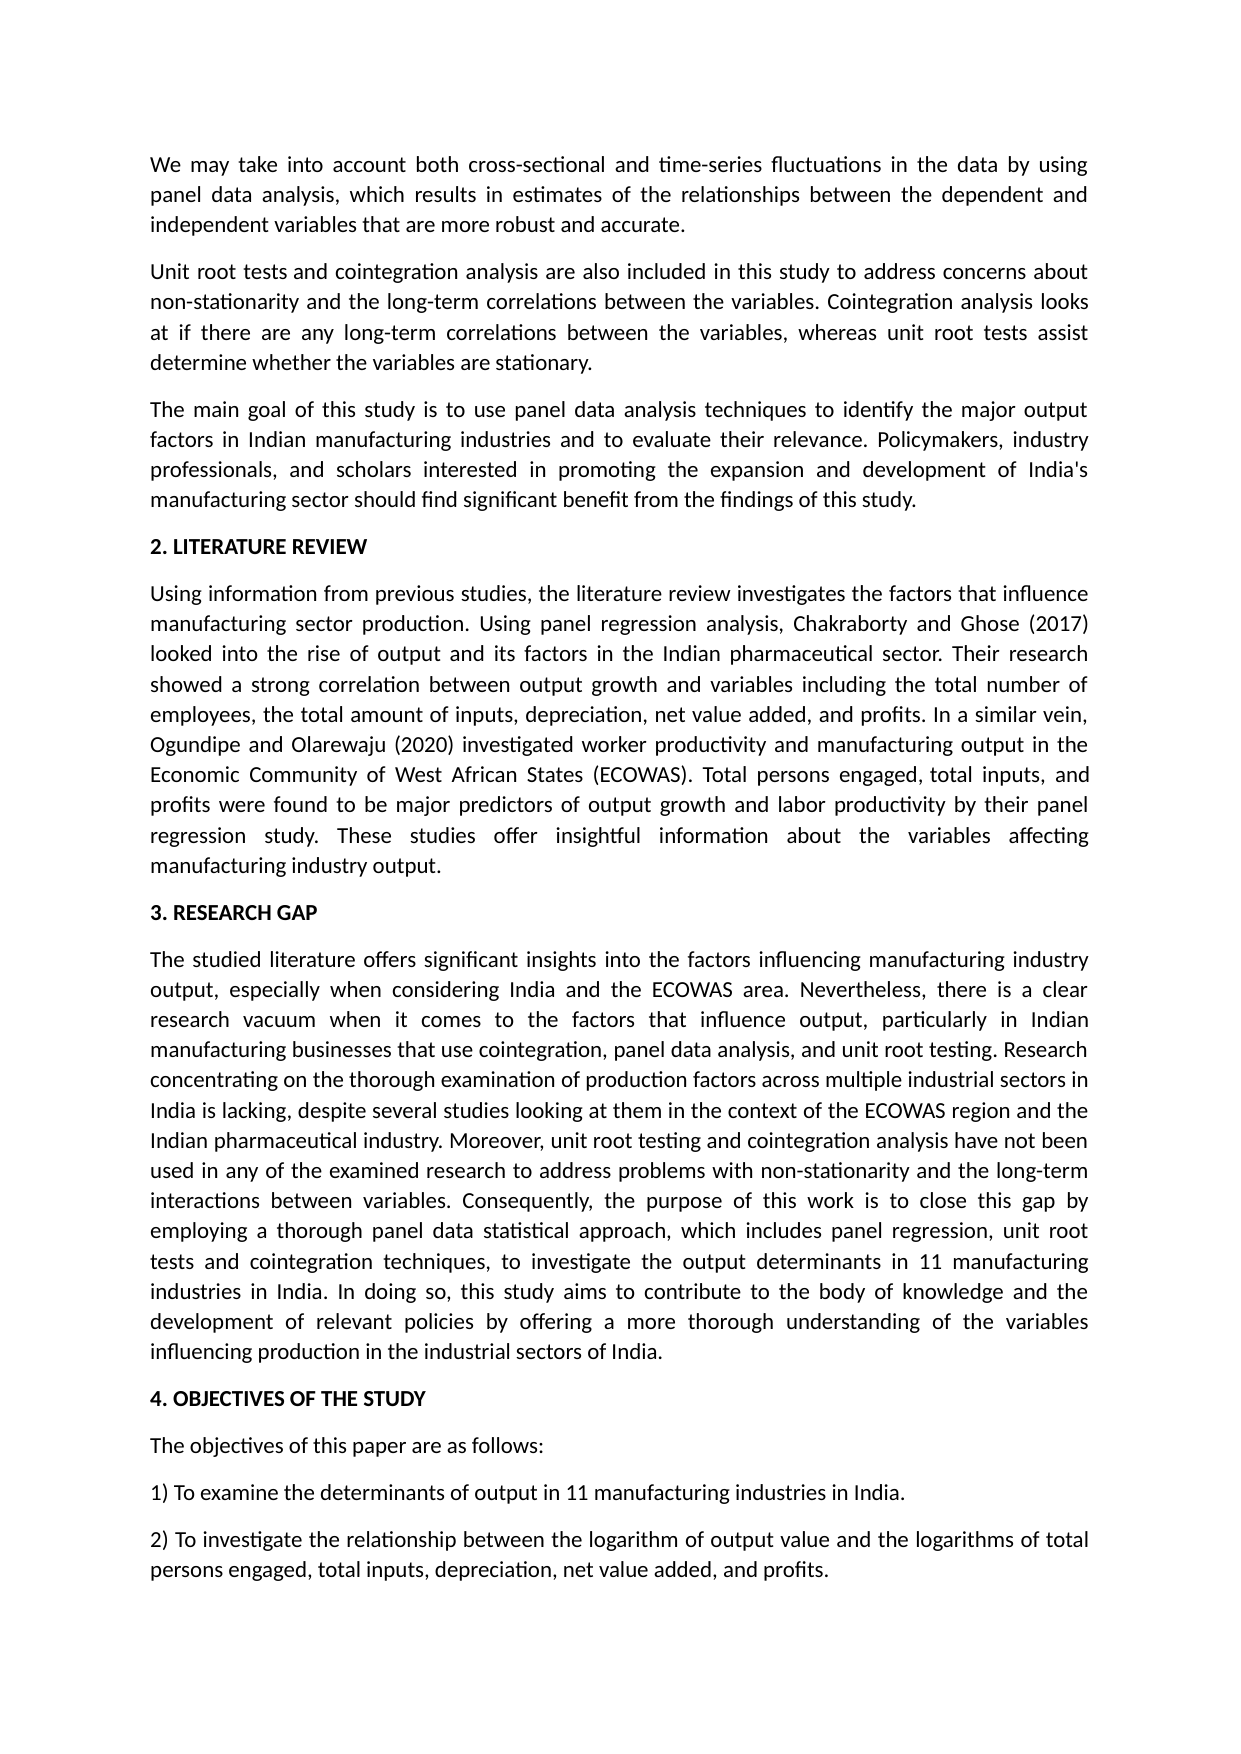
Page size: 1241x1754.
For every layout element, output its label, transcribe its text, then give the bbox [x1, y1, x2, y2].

text 4. OBJECTIVES OF THE STUDY [150, 1384, 1090, 1412]
text 2) To investigate the relationship between the logarithm of output value and the logarithms of total persons engaged, total inputs, depreciation, net value added, and profits. [150, 1525, 1090, 1583]
text The objectives of this paper are as follows: [150, 1431, 1090, 1459]
text 1) To examine the determinants of output in 11 manufacturing industries in India. [150, 1478, 1090, 1506]
text The main goal of this study is to use panel data analysis techniques to identify the major output factors in Indian manufacturing industries and to evaluate their relevance. Policymakers, industry professionals, and scholars interested in promoting the expansion and development of India's manufacturing sector should find significant benefit from the findings of this study. [150, 395, 1090, 513]
text 3. RESEARCH GAP [150, 898, 1090, 926]
text 2. LITERATURE REVIEW [150, 532, 1090, 560]
text The studied literature offers significant insights into the factors influencing manufacturing industry output, especially when considering India and the ECOWAS area. Nevertheless, there is a clear research vacuum when it comes to the factors that influence output, particularly in Indian manufacturing businesses that use cointegration, panel data analysis, and unit root testing. Research concentrating on the thorough examination of production factors across multiple industrial sectors in India is lacking, despite several studies looking at them in the context of the ECOWAS region and the Indian pharmaceutical industry. Moreover, unit root testing and cointegration analysis have not been used in any of the examined research to address problems with non-stationarity and the long-term interactions between variables. Consequently, the purpose of this work is to close this gap by employing a thorough panel data statistical approach, which includes panel regression, unit root tests and cointegration techniques, to investigate the output determinants in 11 manufacturing industries in India. In doing so, this study aims to contribute to the body of knowledge and the development of relevant policies by offering a more thorough understanding of the variables influencing production in the industrial sectors of India. [150, 945, 1090, 1366]
text We may take into account both cross-sectional and time-series fluctuations in the data by using panel data analysis, which results in estimates of the relationships between the dependent and independent variables that are more robust and accurate. [150, 150, 1090, 238]
text Using information from previous studies, the literature review investigates the factors that influence manufacturing sector production. Using panel regression analysis, Chakraborty and Ghose (2017) looked into the rise of output and its factors in the Indian pharmaceutical sector. Their research showed a strong correlation between output growth and variables including the total number of employees, the total amount of inputs, depreciation, net value added, and profits. In a similar vein, Ogundipe and Olarewaju (2020) investigated worker productivity and manufacturing output in the Economic Community of West African States (ECOWAS). Total persons engaged, total inputs, and profits were found to be major predictors of output growth and labor productivity by their panel regression study. These studies offer insightful information about the variables affecting manufacturing industry output. [150, 579, 1090, 879]
text Unit root tests and cointegration analysis are also included in this study to address concerns about non-stationarity and the long-term correlations between the variables. Cointegration analysis looks at if there are any long-term correlations between the variables, whereas unit root tests assist determine whether the variables are stationary. [150, 257, 1090, 376]
